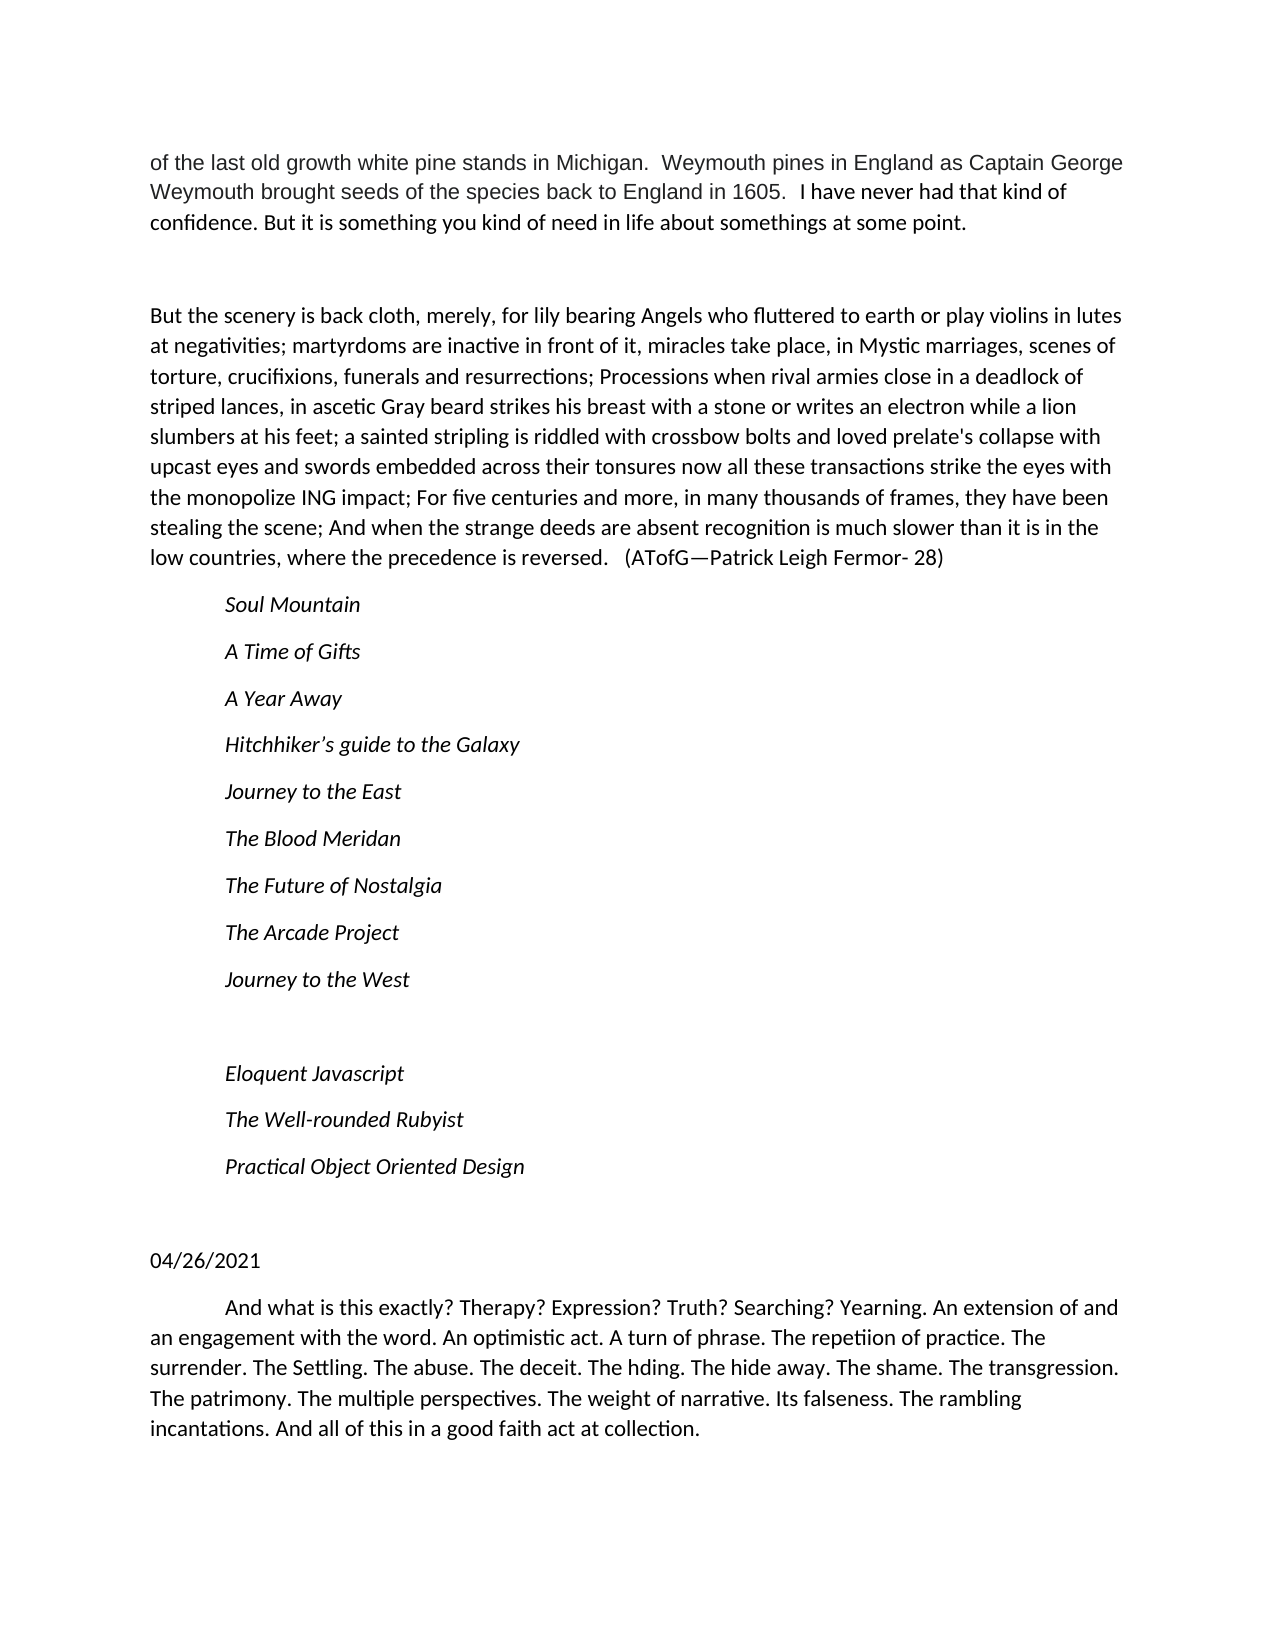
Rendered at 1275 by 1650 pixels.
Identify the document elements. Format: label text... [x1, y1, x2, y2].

text The Well-rounded Rubyist [150, 1106, 1125, 1133]
text And what is this exactly? Therapy? Expression? Truth? Searching? Yearning. An extension of and an engagement with the word. An optimistic act. A turn of phrase. The repetiion of practice. The surrender. The Settling. The abuse. The deceit. The hding. The hide away. The shame. The transgression. The patrimony. The multiple perspectives. The weight of narrative. Its falseness. The rambling incantations. And all of this in a good faith act at collection. [150, 1293, 1125, 1442]
text Practical Object Oriented Design [150, 1152, 1125, 1180]
text A Time of Gifts [150, 637, 1125, 665]
text The Arcade Project [150, 918, 1125, 946]
text Journey to the East [150, 777, 1125, 805]
text A Year Away [150, 684, 1125, 712]
text But the scenery is back cloth, merely, for lily bearing Angels who fluttered to earth or play violins in lutes at negativities; martyrdoms are inactive in front of it, miracles take place, in Mystic marriages, scenes of torture, crucifixions, funerals and resurrections; Processions when rival armies close in a deadlock of striped lances, in ascetic Gray beard strikes his breast with a stone or writes an electron while a lion slumbers at his feet; a sainted stripling is riddled with crossbow bolts and loved prelate's collapse with upcast eyes and swords embedded across their tonsures now all these transactions strike the eyes with the monopolize ING impact; For five centuries and more, in many thousands of frames, they have been stealing the scene; And when the strange deeds are absent recognition is much slower than it is in the low countries, where the precedence is reversed. (ATofG—Patrick Leigh Fermor- 28) [150, 301, 1125, 571]
text Hitchhiker’s guide to the Galaxy [150, 731, 1125, 758]
text 04/26/2021 [150, 1246, 1125, 1274]
text Eloquent Javascript [150, 1059, 1125, 1087]
text The Blood Meridan [150, 824, 1125, 852]
text Soul Mountain [150, 590, 1125, 618]
text Journey to the West [150, 965, 1125, 993]
text The Future of Nostalgia [150, 871, 1125, 899]
